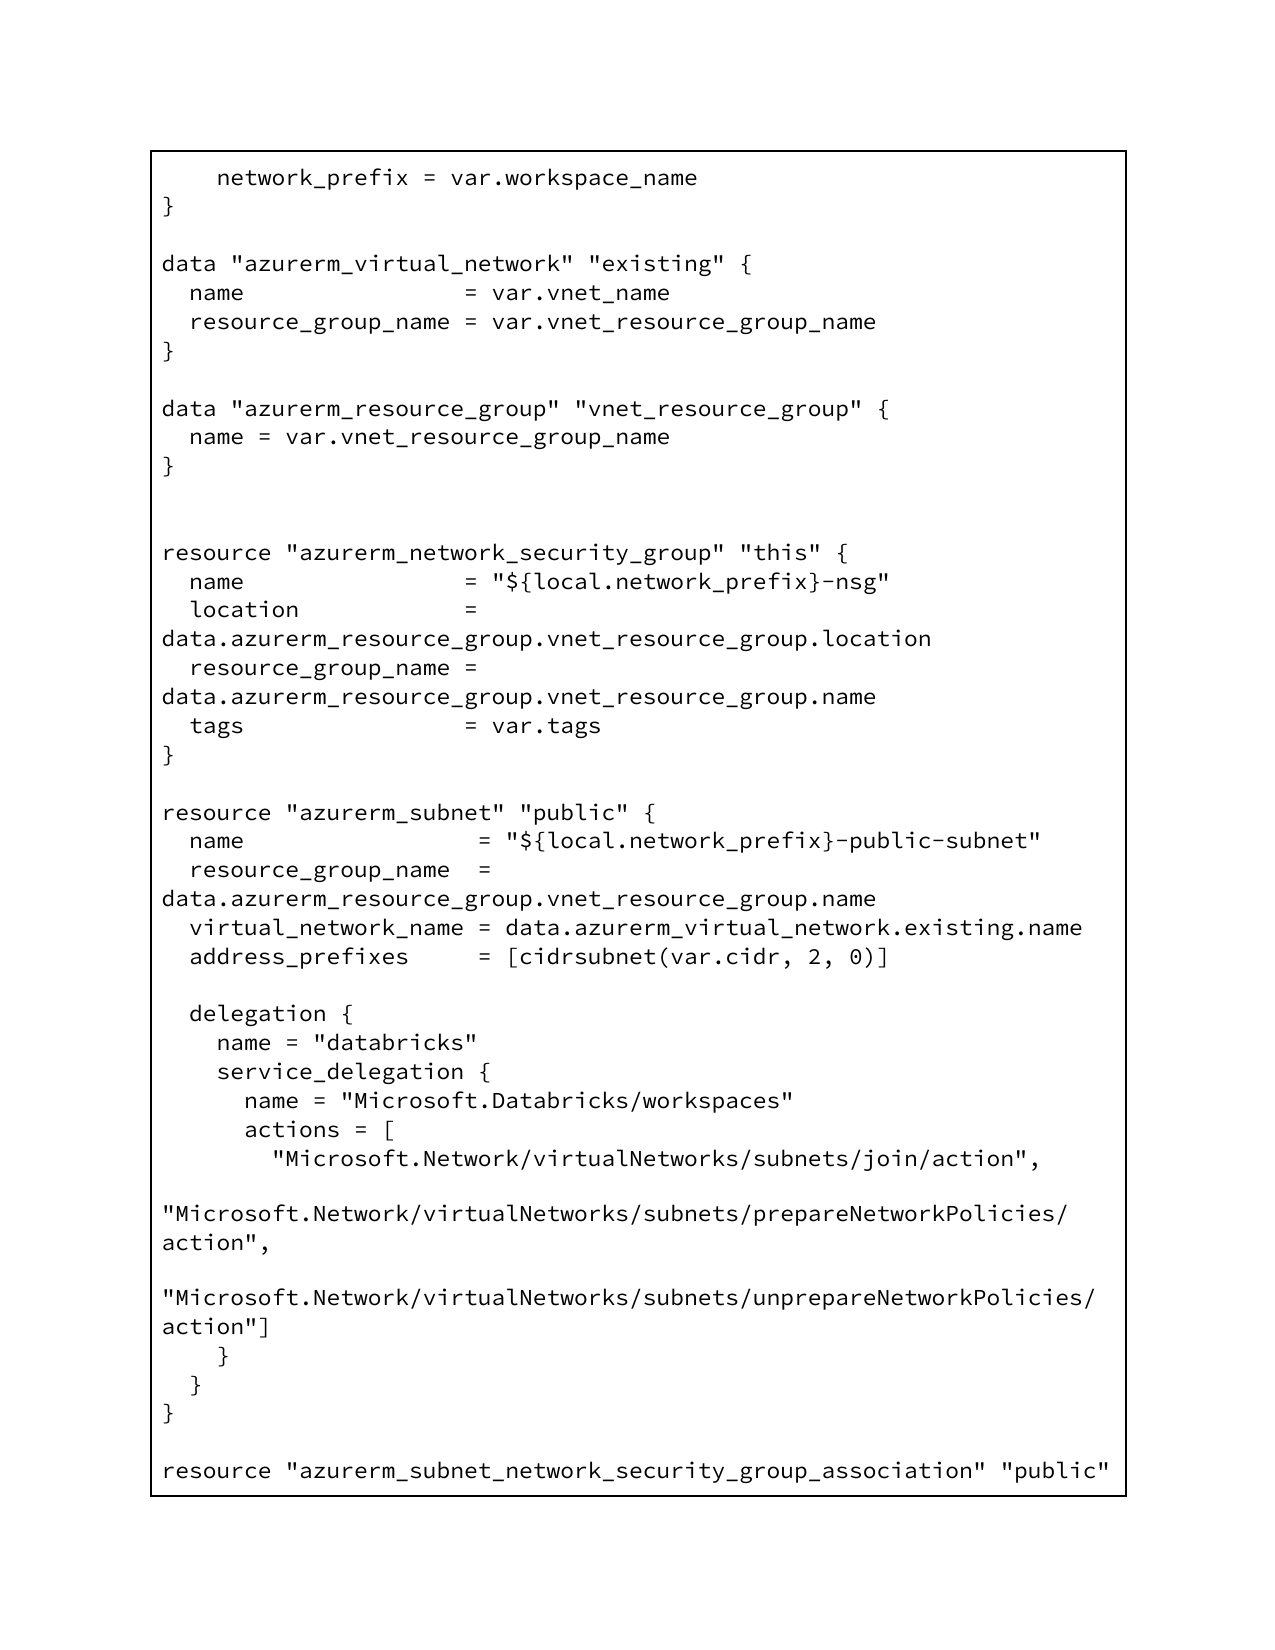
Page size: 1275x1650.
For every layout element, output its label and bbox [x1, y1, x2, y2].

table_header [152, 152, 1125, 1495]
